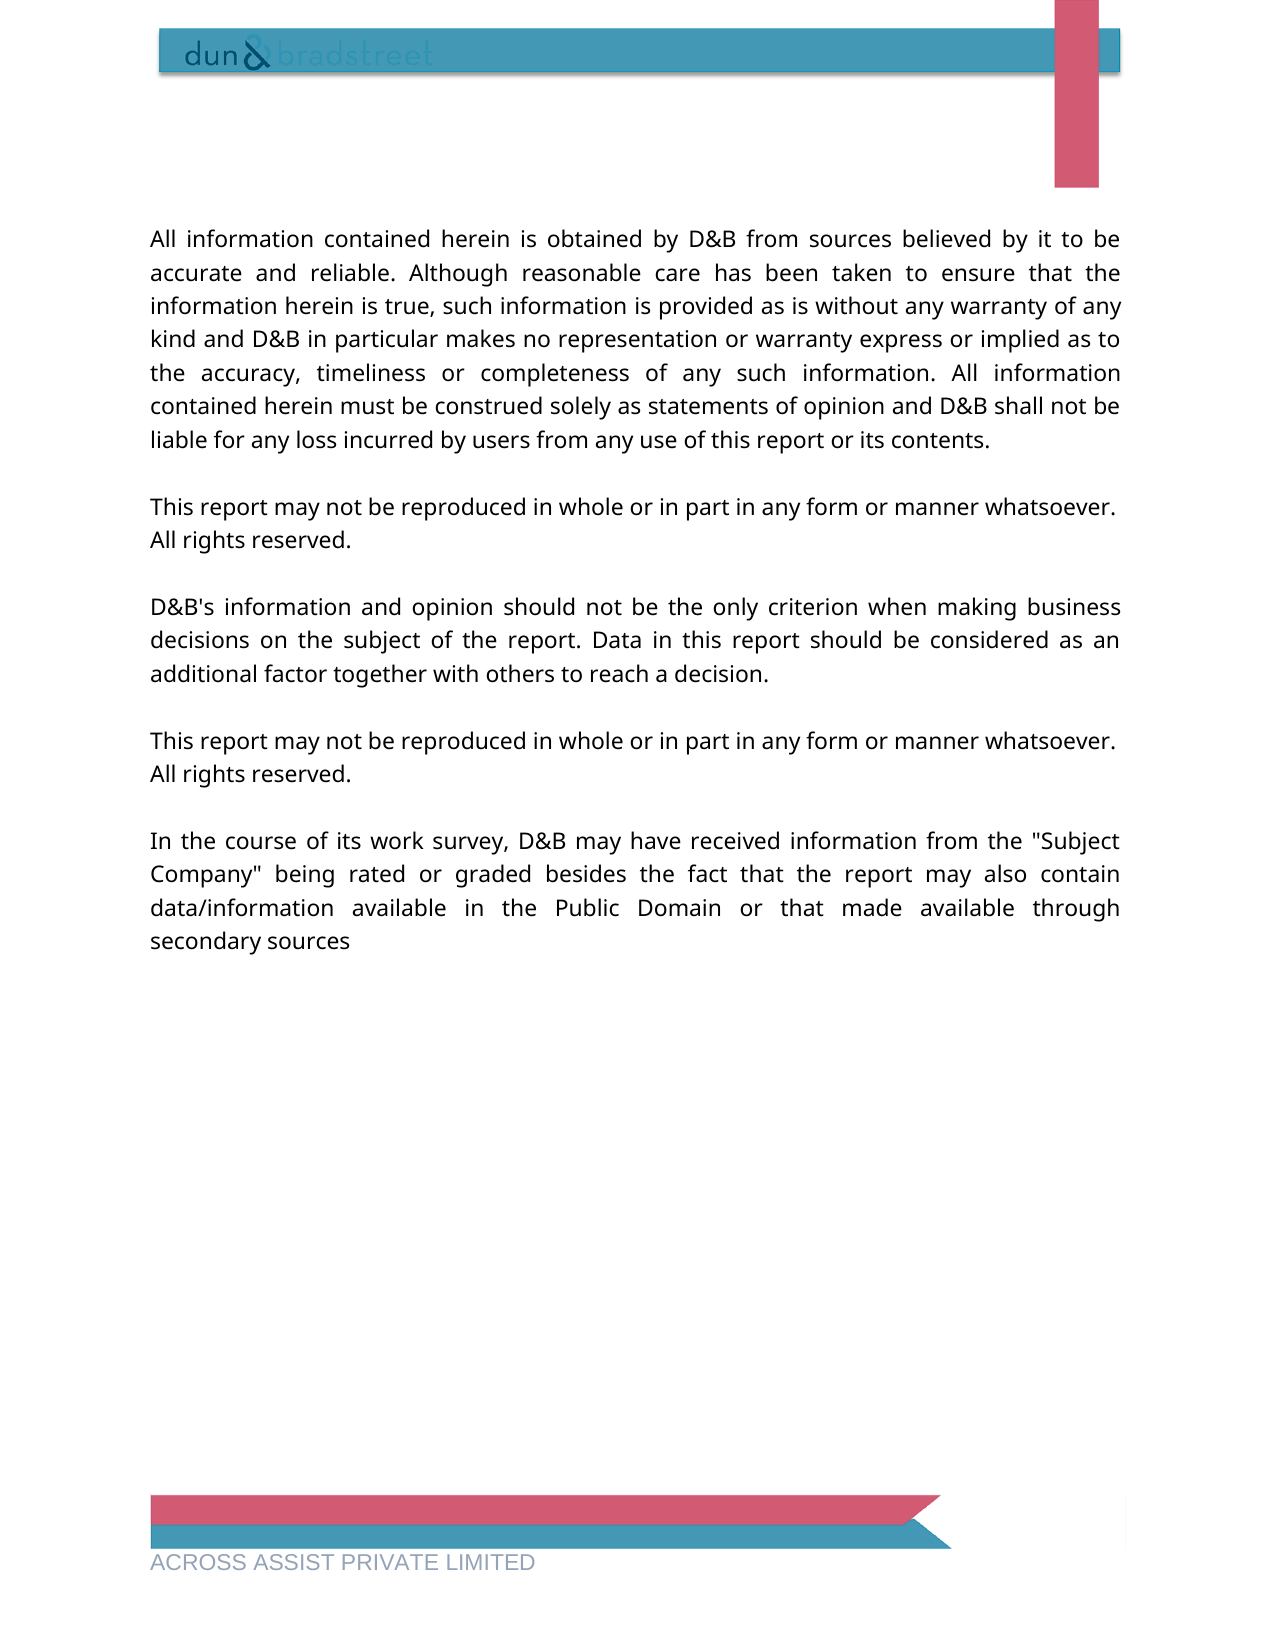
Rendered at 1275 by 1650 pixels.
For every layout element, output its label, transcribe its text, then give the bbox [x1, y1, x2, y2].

text This report may not be reproduced in whole or in part in any form or manner whatsoever. [150, 491, 1125, 522]
picture [150, 0, 1125, 190]
text All rights reserved. [150, 524, 1125, 555]
text All rights reserved. [150, 758, 1125, 789]
text All information contained herein is obtained by D&B from sources believed by it to be accurate and reliable. Although reasonable care has been taken to ensure that the information herein is true, such information is provided as is without any warranty of any kind and D&B in particular makes no representation or warranty express or implied as to the accuracy, timeliness or completeness of any such information. All information contained herein must be construed solely as statements of opinion and D&B shall not be liable for any loss incurred by users from any use of this report or its contents. [150, 223, 1122, 455]
picture [150, 1494, 1125, 1549]
text D&B's information and opinion should not be the only criterion when making business decisions on the subject of the report. Data in this report should be considered as an additional factor together with others to reach a decision. [150, 591, 1122, 689]
text This report may not be reproduced in whole or in part in any form or manner whatsoever. [150, 724, 1125, 756]
text In the course of its work survey, D&B may have received information from the "Subject Company" being rated or graded besides the fact that the report may also contain data/information available in the Public Domain or that made available through secondary sources [150, 825, 1122, 956]
